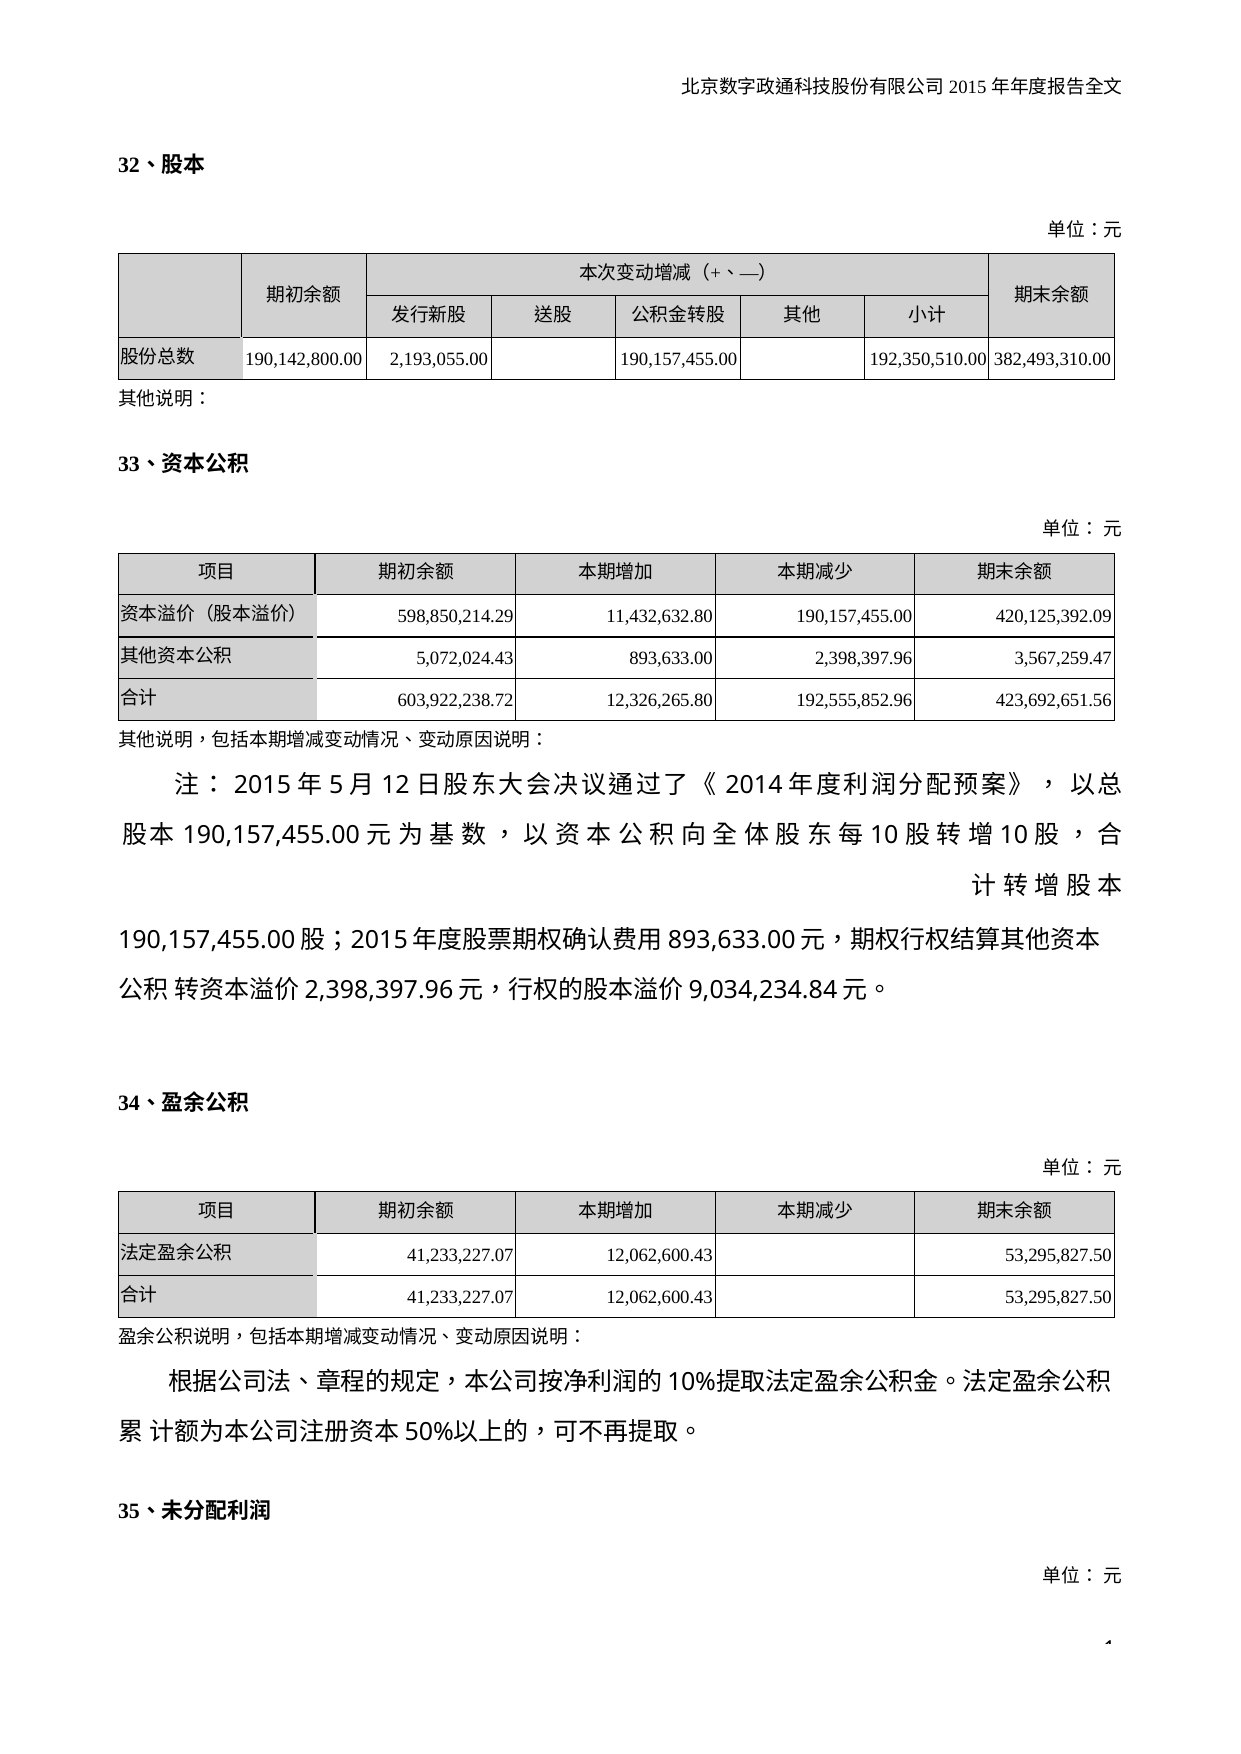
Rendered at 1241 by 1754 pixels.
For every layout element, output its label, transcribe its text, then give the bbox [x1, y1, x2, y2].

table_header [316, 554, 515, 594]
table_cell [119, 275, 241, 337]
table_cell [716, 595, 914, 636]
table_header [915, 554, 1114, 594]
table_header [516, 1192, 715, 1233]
text 190,157,455.00股；2015年度股票期权确认费用893,633.00元，期权行权结算其他资本公积 转资本溢价2,398,397.96元，行权的股本溢价9,034,234.84元。 [118, 922, 1122, 1006]
text 根据公司法、章程的规定，本公司按净利润的10%提取法定盈余公积金。法定盈余公积累 计额为本公司注册资本50%以上的，可不再提取。 [118, 1363, 1122, 1448]
text 其他说明： [118, 385, 1122, 411]
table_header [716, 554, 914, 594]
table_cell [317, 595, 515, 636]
text 盈余公积说明，包括本期增减变动情况、变动原因说明： [118, 1323, 1122, 1348]
text 单位： 元 [102, 1562, 1122, 1588]
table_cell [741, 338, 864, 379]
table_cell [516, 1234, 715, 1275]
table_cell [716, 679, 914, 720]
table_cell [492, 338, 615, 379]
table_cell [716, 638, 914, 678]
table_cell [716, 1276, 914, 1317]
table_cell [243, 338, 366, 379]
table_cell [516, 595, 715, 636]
text 注： 2015 年 5 月 12 日股东大会决议通过了《 2014 年度利润分配预案》， 以总股本 190,157,455.00 元 为 基 数 ， 以 资 本 公 积 向 全 体 股 东 每 10 股 转 增 10 股 ， 合 计 转 增 股 本 [118, 767, 1122, 902]
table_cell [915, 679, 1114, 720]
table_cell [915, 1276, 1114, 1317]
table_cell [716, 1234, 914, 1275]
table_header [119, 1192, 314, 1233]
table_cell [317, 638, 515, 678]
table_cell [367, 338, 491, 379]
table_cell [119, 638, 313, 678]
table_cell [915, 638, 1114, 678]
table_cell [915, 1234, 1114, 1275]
text 35、未分配利润 [118, 1495, 1122, 1525]
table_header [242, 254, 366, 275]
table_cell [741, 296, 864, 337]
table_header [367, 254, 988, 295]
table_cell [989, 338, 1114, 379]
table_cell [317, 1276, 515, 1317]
text 32、股本 [118, 149, 1122, 179]
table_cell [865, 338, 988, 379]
text 单位： 元 [102, 1154, 1122, 1179]
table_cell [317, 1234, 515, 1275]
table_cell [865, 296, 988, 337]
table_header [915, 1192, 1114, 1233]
text 33、资本公积 [118, 448, 1122, 478]
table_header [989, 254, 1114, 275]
text 其他说明，包括本期增减变动情况、变动原因说明： [118, 726, 1122, 752]
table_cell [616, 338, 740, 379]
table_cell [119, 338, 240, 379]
text 单位： 元 [102, 515, 1122, 541]
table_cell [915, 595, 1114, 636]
text 单位：元 [102, 216, 1122, 242]
text 34、盈余公积 [118, 1087, 1122, 1117]
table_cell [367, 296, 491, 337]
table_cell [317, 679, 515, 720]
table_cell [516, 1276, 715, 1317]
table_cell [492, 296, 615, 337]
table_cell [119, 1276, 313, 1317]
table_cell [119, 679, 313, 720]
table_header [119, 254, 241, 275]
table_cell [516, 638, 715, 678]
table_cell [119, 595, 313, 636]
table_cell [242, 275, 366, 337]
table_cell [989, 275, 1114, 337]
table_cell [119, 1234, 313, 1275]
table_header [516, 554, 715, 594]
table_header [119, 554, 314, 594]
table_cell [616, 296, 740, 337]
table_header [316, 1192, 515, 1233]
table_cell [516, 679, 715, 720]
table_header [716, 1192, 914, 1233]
